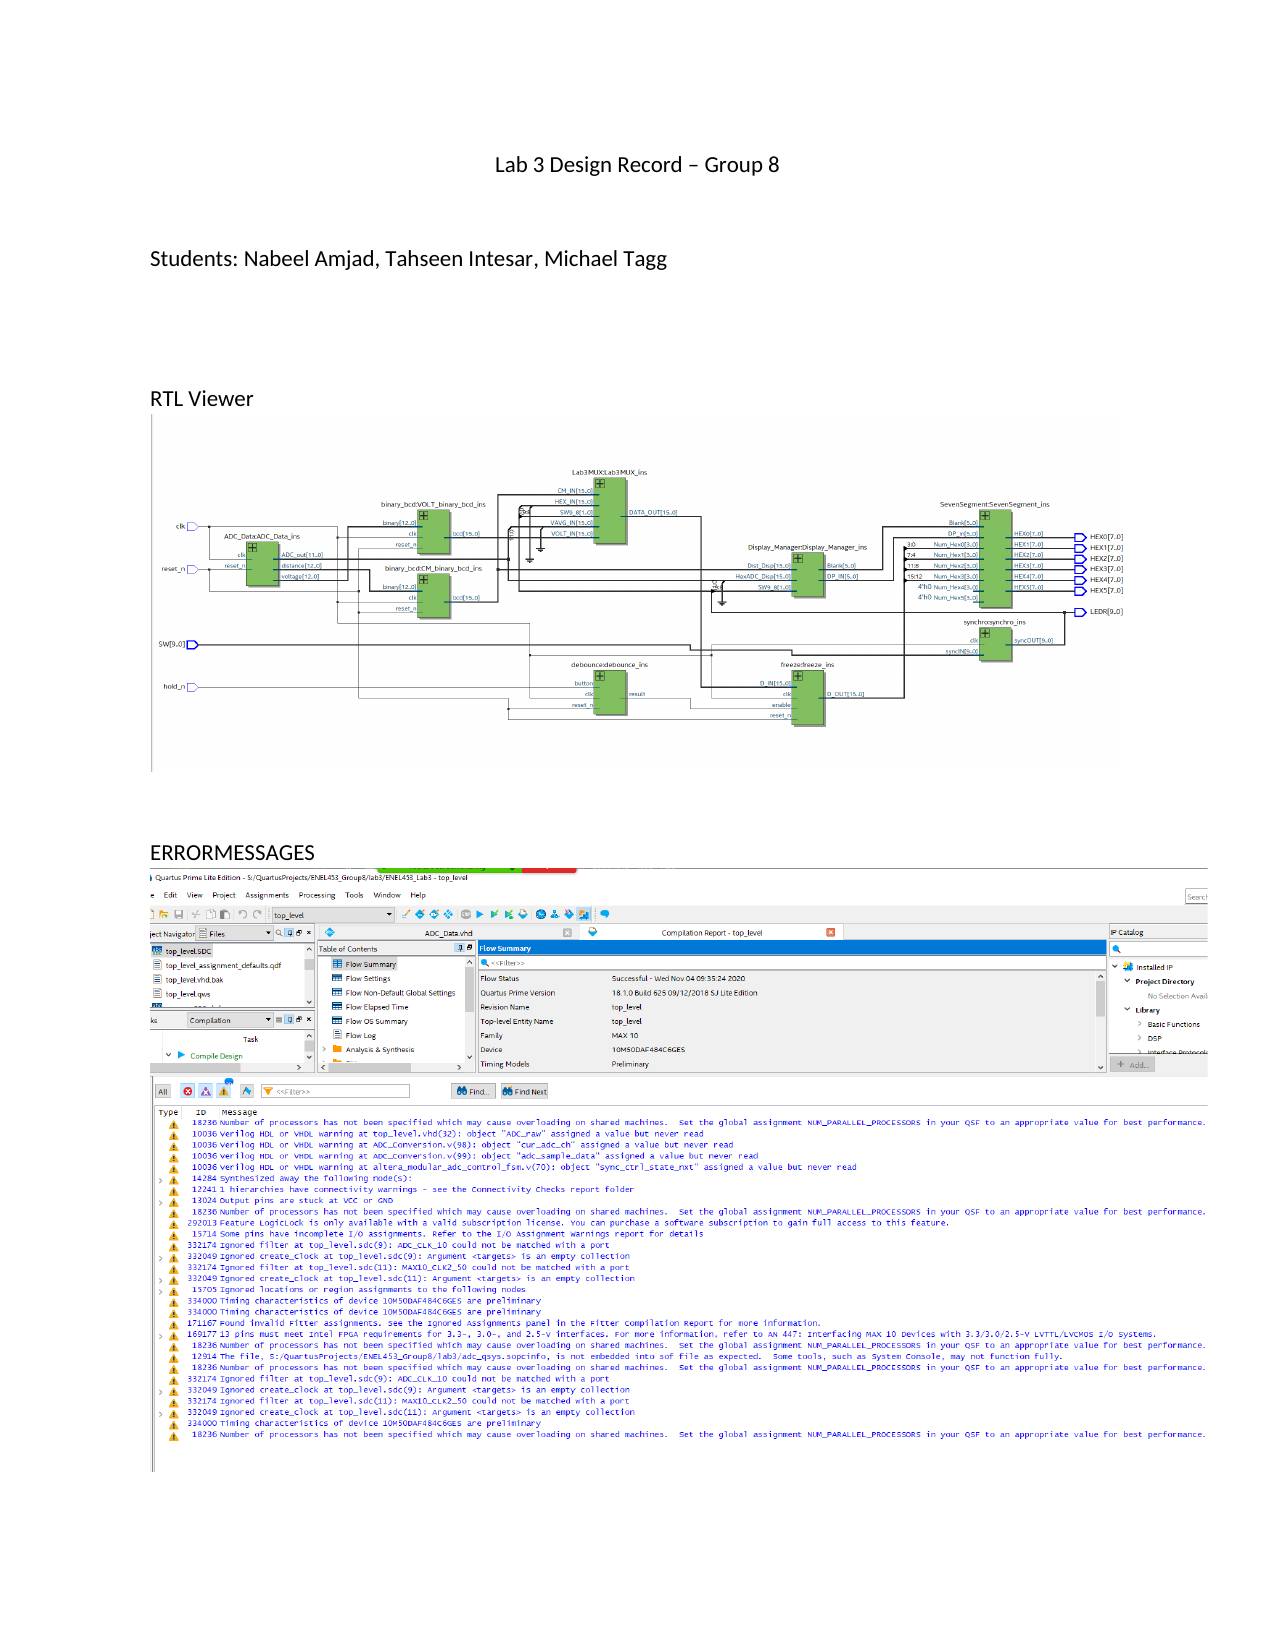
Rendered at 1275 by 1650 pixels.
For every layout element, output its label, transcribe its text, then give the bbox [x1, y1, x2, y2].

text Lab 3 Design Record – Group 8 [150, 150, 1125, 178]
text Students: Nabeel Amjad, Tahseen Intesar, Michael Tagg [150, 244, 1125, 272]
text RTL Viewer [150, 384, 1125, 414]
picture [150, 414, 1125, 772]
picture [150, 868, 1208, 1472]
text ERRORMESSAGESTIMING@85C [150, 838, 1125, 868]
